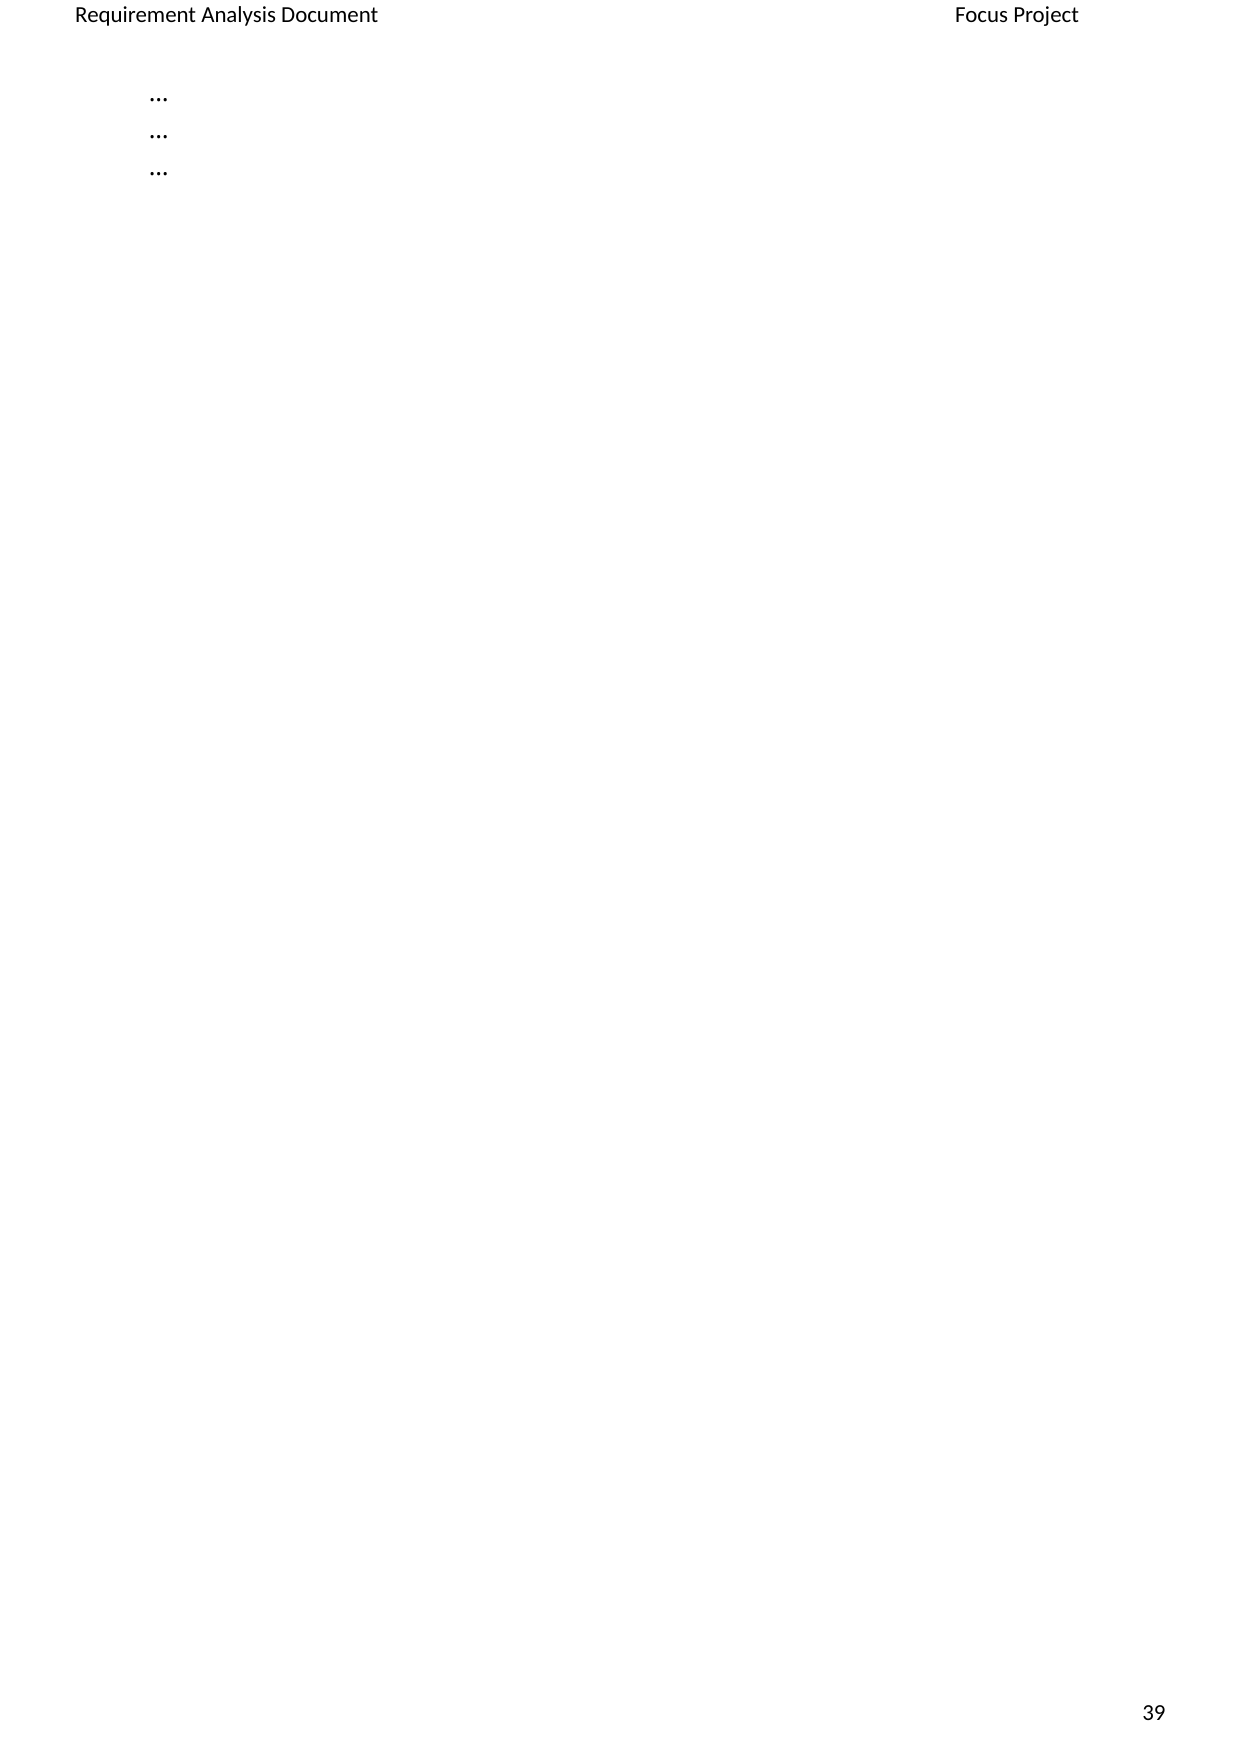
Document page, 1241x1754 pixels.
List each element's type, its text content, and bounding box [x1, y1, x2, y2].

text … [75, 112, 1165, 146]
text … [75, 148, 1165, 183]
text … [75, 75, 1165, 109]
